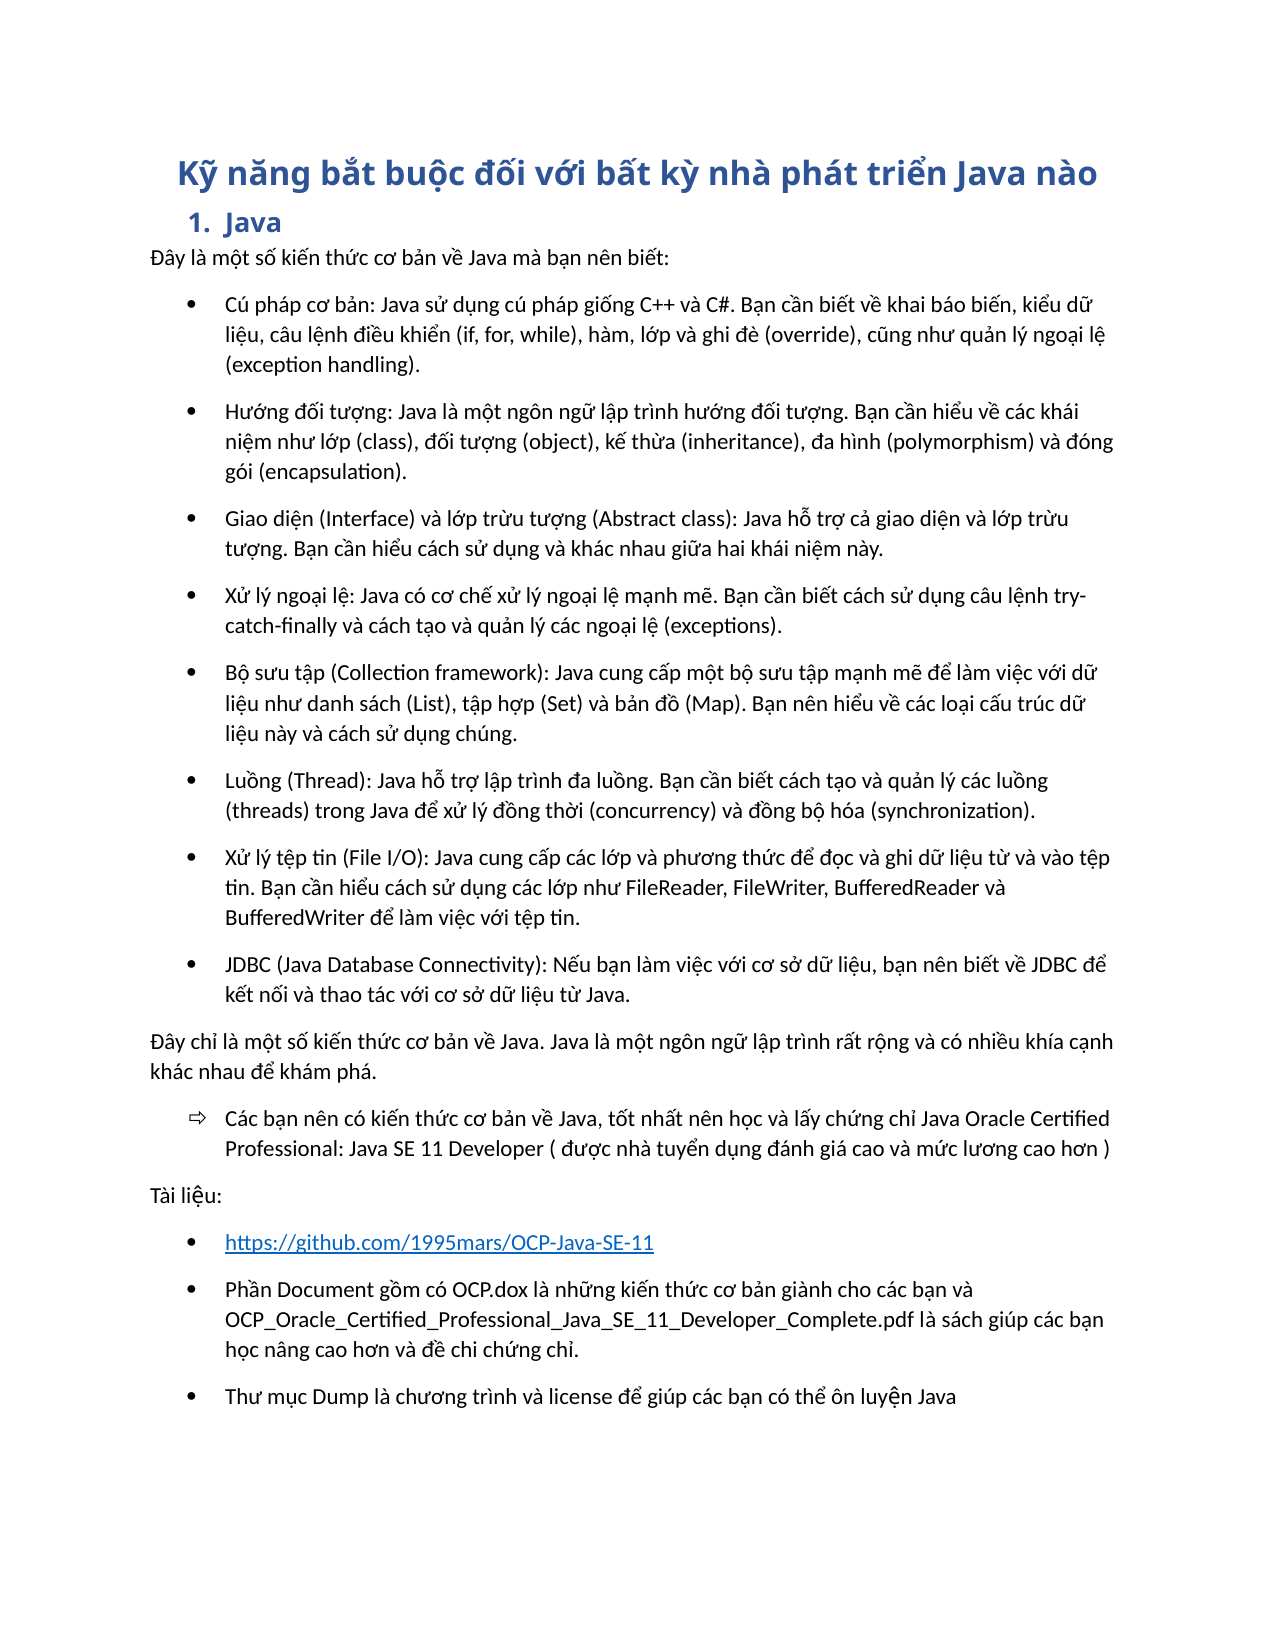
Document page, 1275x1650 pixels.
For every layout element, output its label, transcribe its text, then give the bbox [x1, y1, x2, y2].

list Xử lý ngoại lệ: Java có cơ chế xử lý ngoại lệ mạnh mẽ. Bạn cần biết cách sử dụng câu lệnh try-catch-finally và cách tạo và quản lý các ngoại lệ (exceptions). [187, 581, 1125, 640]
subtitle Java [187, 203, 1125, 240]
list https://github.com/1995mars/OCP-Java-SE-11 [187, 1228, 1125, 1256]
list Cú pháp cơ bản: Java sử dụng cú pháp giống C++ và C#. Bạn cần biết về khai báo biến, kiểu dữ liệu, câu lệnh điều khiển (if, for, while), hàm, lớp và ghi đè (override), cũng như quản lý ngoại lệ (exception handling). [187, 290, 1125, 378]
list Xử lý tệp tin (File I/O): Java cung cấp các lớp và phương thức để đọc và ghi dữ liệu từ và vào tệp tin. Bạn cần hiểu cách sử dụng các lớp như FileReader, FileWriter, BufferedReader và BufferedWriter để làm việc với tệp tin. [187, 843, 1125, 931]
text Tài liệu: [150, 1181, 1125, 1209]
text Đây là một số kiến thức cơ bản về Java mà bạn nên biết: [150, 243, 1125, 271]
list Các bạn nên có kiến thức cơ bản về Java, tốt nhất nên học và lấy chứng chỉ Java Oracle Certified Professional: Java SE 11 Developer ( được nhà tuyển dụng đánh giá cao và mức lương cao hơn ) [187, 1104, 1125, 1163]
list Hướng đối tượng: Java là một ngôn ngữ lập trình hướng đối tượng. Bạn cần hiểu về các khái niệm như lớp (class), đối tượng (object), kế thừa (inheritance), đa hình (polymorphism) và đóng gói (encapsulation). [187, 397, 1125, 486]
list Bộ sưu tập (Collection framework): Java cung cấp một bộ sưu tập mạnh mẽ để làm việc với dữ liệu như danh sách (List), tập hợp (Set) và bản đồ (Map). Bạn nên hiểu về các loại cấu trúc dữ liệu này và cách sử dụng chúng. [187, 658, 1125, 747]
text Đây chỉ là một số kiến thức cơ bản về Java. Java là một ngôn ngữ lập trình rất rộng và có nhiều khía cạnh khác nhau để khám phá. [150, 1027, 1125, 1086]
list Thư mục Dump là chương trình và license để giúp các bạn có thể ôn luyện Java [187, 1382, 1125, 1411]
list Giao diện (Interface) và lớp trừu tượng (Abstract class): Java hỗ trợ cả giao diện và lớp trừu tượng. Bạn cần hiểu cách sử dụng và khác nhau giữa hai khái niệm này. [187, 504, 1125, 563]
list Luồng (Thread): Java hỗ trợ lập trình đa luồng. Bạn cần biết cách tạo và quản lý các luồng (threads) trong Java để xử lý đồng thời (concurrency) và đồng bộ hóa (synchronization). [187, 766, 1125, 824]
list Phần Document gồm có OCP.dox là những kiến thức cơ bản giành cho các bạn và OCP_Oracle_Certified_Professional_Java_SE_11_Developer_Complete.pdf là sách giúp các bạn học nâng cao hơn và đề chi chứng chỉ. [187, 1275, 1125, 1364]
subtitle Kỹ năng bắt buộc đối với bất kỳ nhà phát triển Java nào [150, 150, 1125, 195]
list JDBC (Java Database Connectivity): Nếu bạn làm việc với cơ sở dữ liệu, bạn nên biết về JDBC để kết nối và thao tác với cơ sở dữ liệu từ Java. [187, 950, 1125, 1008]
